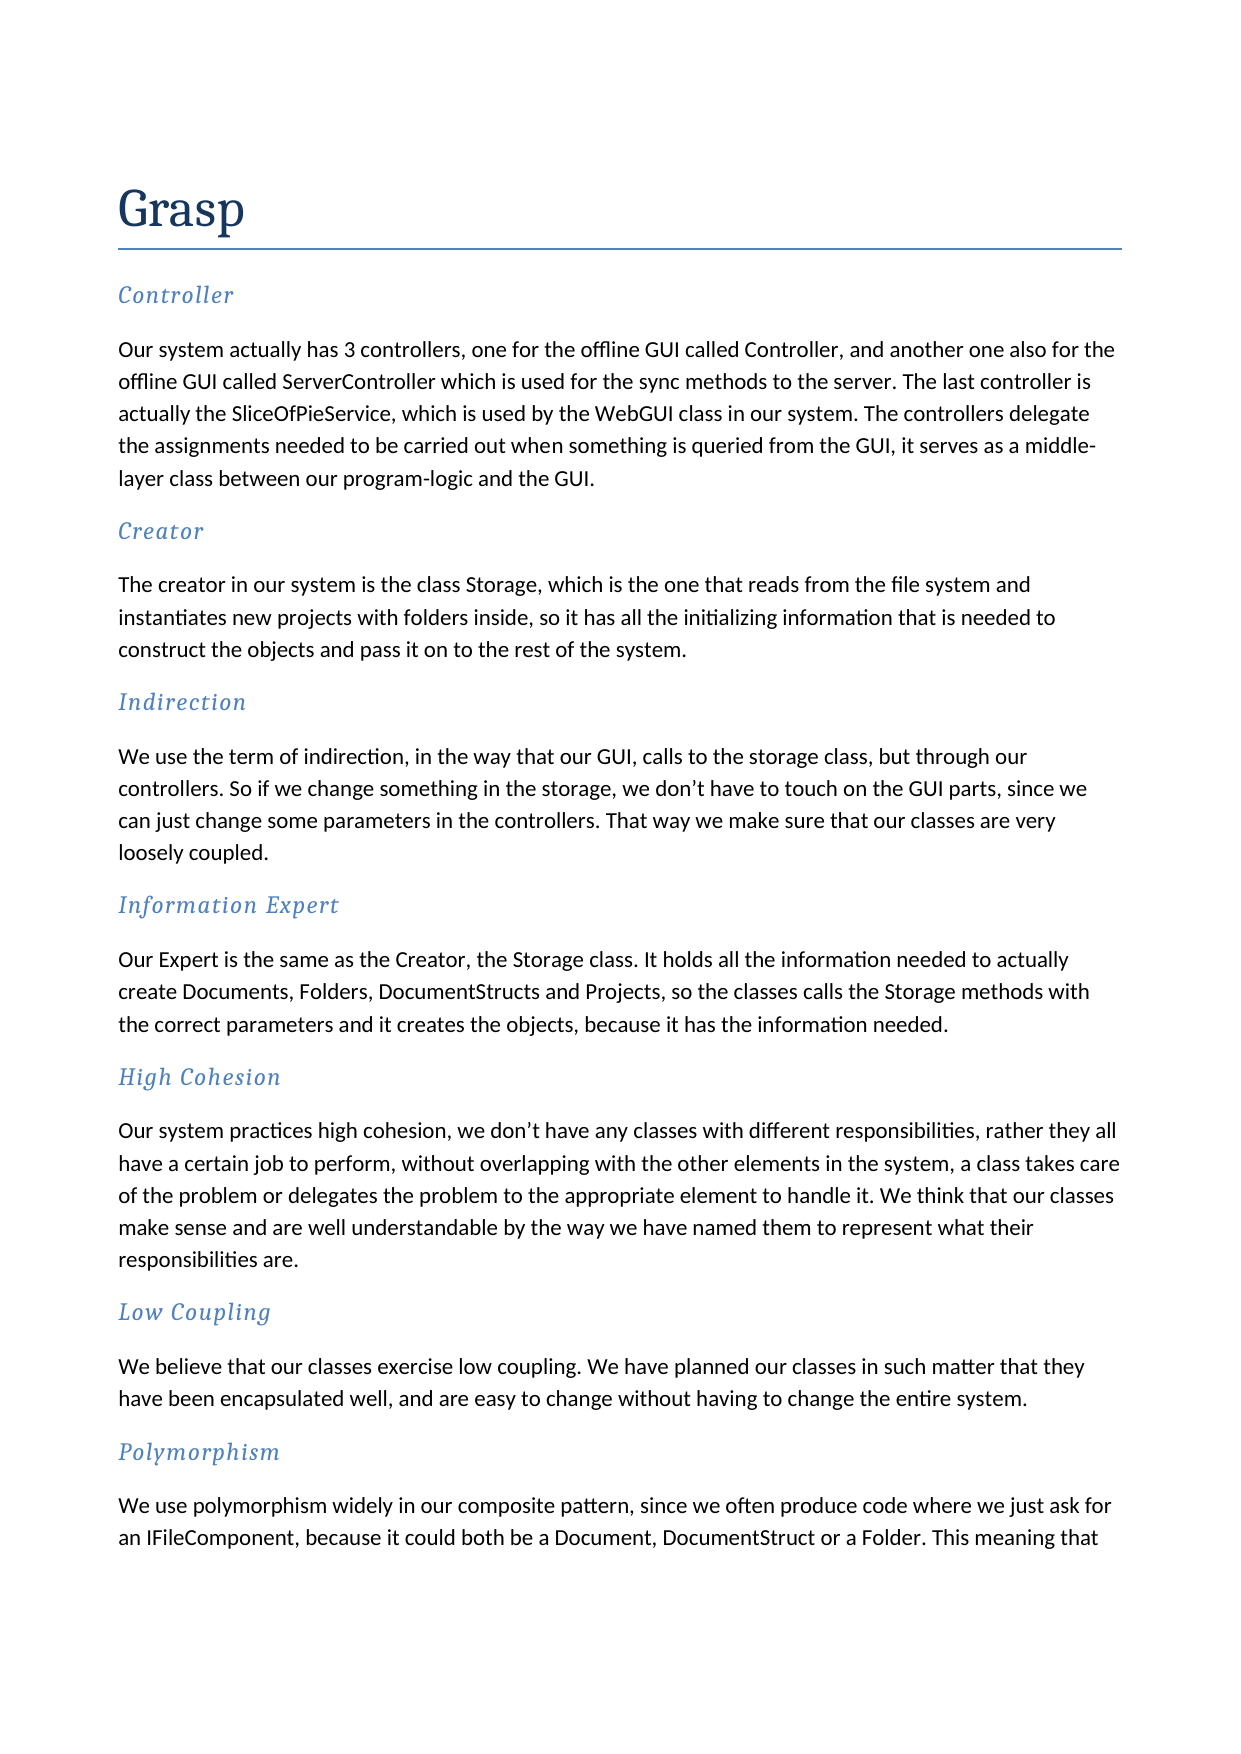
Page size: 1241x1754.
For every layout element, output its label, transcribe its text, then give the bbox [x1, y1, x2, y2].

subtitle Creator [118, 517, 1122, 546]
text Our system practices high cohesion, we don’t have any classes with different responsibilities, rather they all have a certain job to perform, without overlapping with the other elements in the system, a class takes care of the problem or delegates the problem to the appropriate element to handle it. We think that our classes make sense and are well understandable by the way we have named them to represent what their responsibilities are. [118, 1117, 1122, 1273]
text Our Expert is the same as the Creator, the Storage class. It holds all the information needed to actually create Documents, Folders, DocumentStructs and Projects, so the classes calls the Storage methods with the correct parameters and it creates the objects, because it has the information needed. [118, 945, 1122, 1038]
subtitle Polymorphism [118, 1437, 1122, 1466]
subtitle Low Coupling [118, 1298, 1122, 1327]
text The creator in our system is the class Storage, which is the one that reads from the file system and instantiates new projects with folders inside, so it has all the initializing information that is needed to construct the objects and pass it on to the rest of the system. [118, 571, 1122, 663]
text We use the term of indirection, in the way that our GUI, calls to the storage class, but through our controllers. So if we change something in the storage, we don’t have to touch on the GUI parts, since we can just change some parameters in the controllers. That way we make sure that our classes are very loosely coupled. [118, 742, 1122, 866]
subtitle Information Expert [118, 891, 1122, 920]
subtitle High Cohesion [118, 1063, 1122, 1091]
subtitle Indirection [118, 688, 1122, 717]
text Our system actually has 3 controllers, one for the offline GUI called Controller, and another one also for the offline GUI called ServerController which is used for the sync methods to the server. The last controller is actually the SliceOfPieService, which is used by the WebGUI class in our system. The controllers delegate the assignments needed to be carried out when something is queried from the GUI, it serves as a middle-layer class between our program-logic and the GUI. [118, 335, 1122, 492]
title Grasp [118, 177, 1122, 248]
text We believe that our classes exercise low coupling. We have planned our classes in such matter that they have been encapsulated well, and are easy to change without having to change the entire system. [118, 1352, 1122, 1412]
subtitle Controller [118, 281, 1122, 310]
